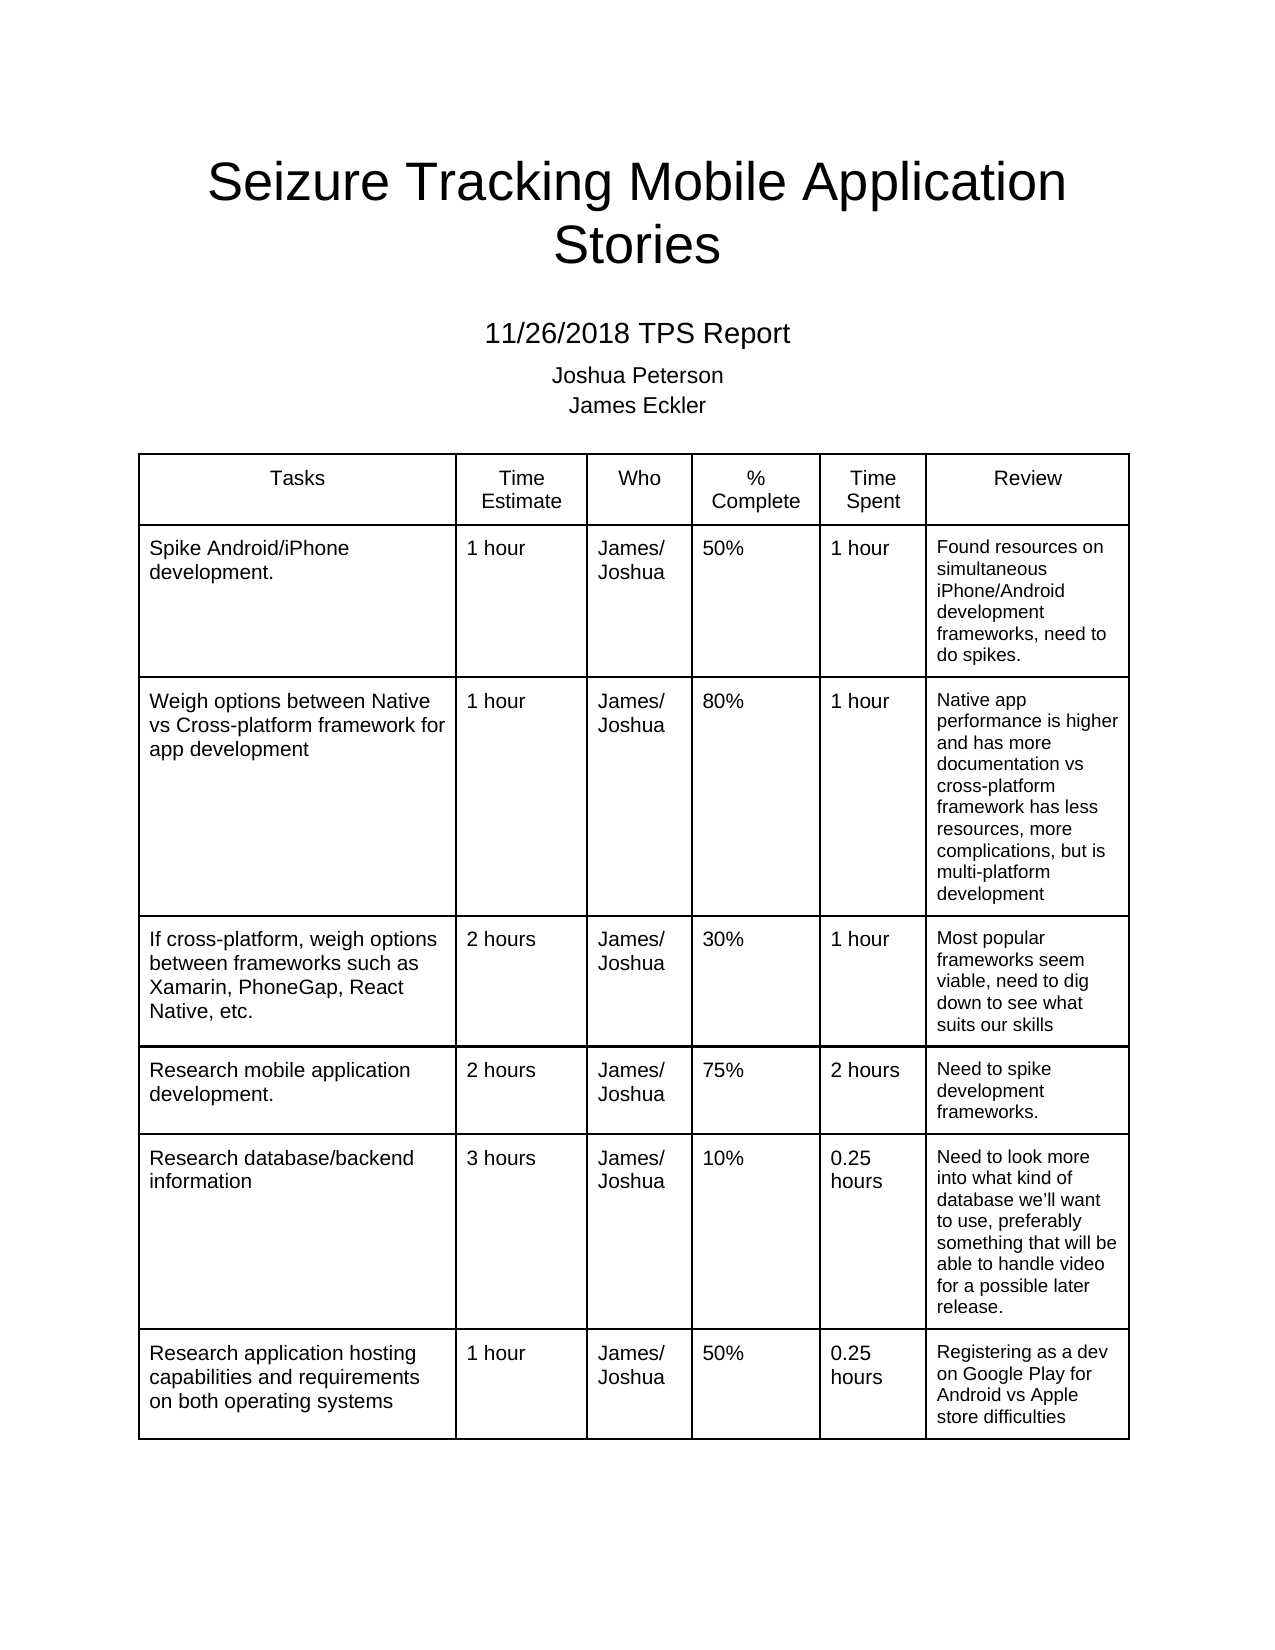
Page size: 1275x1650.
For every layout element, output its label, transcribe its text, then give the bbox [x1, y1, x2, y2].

table_cell James/ Joshua [588, 678, 691, 914]
subtitle 11/26/2018 TPS Report [150, 316, 1125, 350]
table_header Tasks [140, 455, 455, 524]
table_cell 0.25 hours [821, 1135, 925, 1328]
table_cell 2 hours [457, 1048, 586, 1133]
table_cell Found resources on simultaneous iPhone/Android development frameworks, need to do spikes. [927, 526, 1128, 676]
table_cell 30% [693, 917, 819, 1045]
table_cell Need to spike development frameworks. [927, 1048, 1128, 1133]
table_header Review [927, 455, 1128, 524]
table_cell Registering as a dev on Google Play for Android vs Apple store difficulties [927, 1330, 1128, 1437]
table_cell 1 hour [821, 526, 925, 676]
text James Eckler [150, 392, 1125, 419]
table_cell 1 hour [457, 526, 586, 676]
table_cell 75% [693, 1048, 819, 1133]
table_cell Research application hosting capabilities and requirements on both operating systems [140, 1330, 455, 1437]
table_cell Native app performance is higher and has more documentation vs cross-platform framework has less resources, more complications, but is multi-platform development [927, 678, 1128, 914]
table_header Time Spent [821, 455, 925, 524]
text Joshua Peterson [150, 362, 1125, 389]
table_cell Weigh options between Native vs Cross-platform framework for app development [140, 678, 455, 914]
table_cell James/ Joshua [588, 1330, 691, 1437]
table_cell Research database/backend information [140, 1135, 455, 1328]
table_cell James/ Joshua [588, 1048, 691, 1133]
title Seizure Tracking Mobile Application Stories [150, 150, 1125, 274]
table_cell 3 hours [457, 1135, 586, 1328]
table_cell James/ Joshua [588, 1135, 691, 1328]
table_cell 10% [693, 1135, 819, 1328]
table_cell If cross-platform, weigh options between frameworks such as Xamarin, PhoneGap, React Native, etc. [140, 917, 455, 1045]
table_cell James/ Joshua [588, 526, 691, 676]
table_cell 50% [693, 526, 819, 676]
table_header Who [588, 455, 691, 524]
table_cell 2 hours [457, 917, 586, 1045]
table_cell Need to look more into what kind of database we’ll want to use, preferably something that will be able to handle video for a possible later release. [927, 1135, 1128, 1328]
table_cell 1 hour [821, 917, 925, 1045]
table_header Time Estimate [457, 455, 586, 524]
table_cell Spike Android/iPhone development. [140, 526, 455, 676]
table_header % Complete [693, 455, 819, 524]
table_cell 80% [693, 678, 819, 914]
table_cell 50% [693, 1330, 819, 1437]
table_cell 1 hour [821, 678, 925, 914]
table_cell 1 hour [457, 678, 586, 914]
table_cell 2 hours [821, 1048, 925, 1133]
table_cell 1 hour [457, 1330, 586, 1437]
table_cell Research mobile application development. [140, 1048, 455, 1133]
table_cell James/ Joshua [588, 917, 691, 1045]
table_cell 0.25 hours [821, 1330, 925, 1437]
table_cell Most popular frameworks seem viable, need to dig down to see what suits our skills [927, 917, 1128, 1045]
